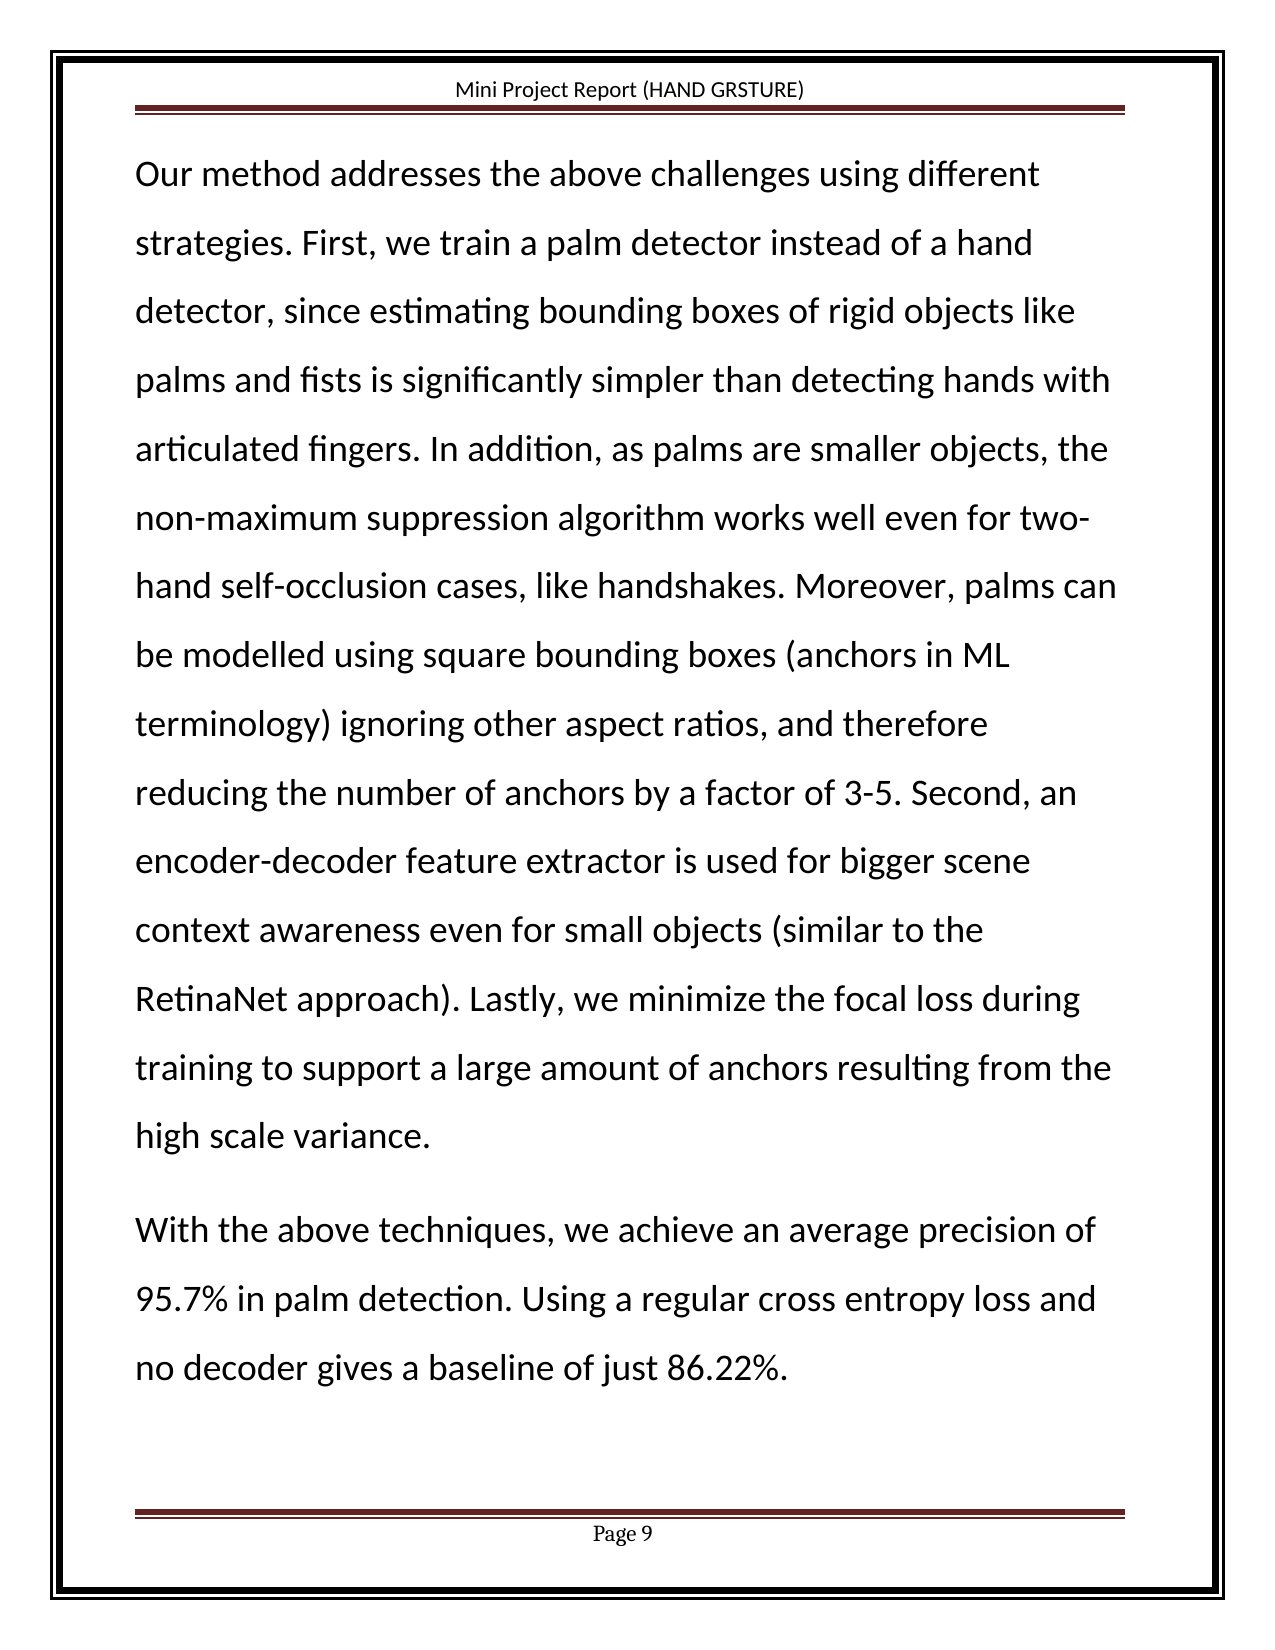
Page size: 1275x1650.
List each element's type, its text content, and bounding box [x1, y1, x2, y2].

text Our method addresses the above challenges using different strategies. First, we train a palm detector instead of a hand detector, since estimating bounding boxes of rigid objects like palms and fists is significantly simpler than detecting hands with articulated fingers. In addition, as palms are smaller objects, the non-maximum suppression algorithm works well even for two-hand self-occlusion cases, like handshakes. Moreover, palms can be modelled using square bounding boxes (anchors in ML terminology) ignoring other aspect ratios, and therefore reducing the number of anchors by a factor of 3-5. Second, an encoder-decoder feature extractor is used for bigger scene context awareness even for small objects (similar to the RetinaNet approach). Lastly, we minimize the focal loss during training to support a large amount of anchors resulting from the high scale variance. [135, 150, 1125, 1158]
text With the above techniques, we achieve an average precision of 95.7% in palm detection. Using a regular cross entropy loss and no decoder gives a baseline of just 86.22%. [135, 1206, 1125, 1389]
